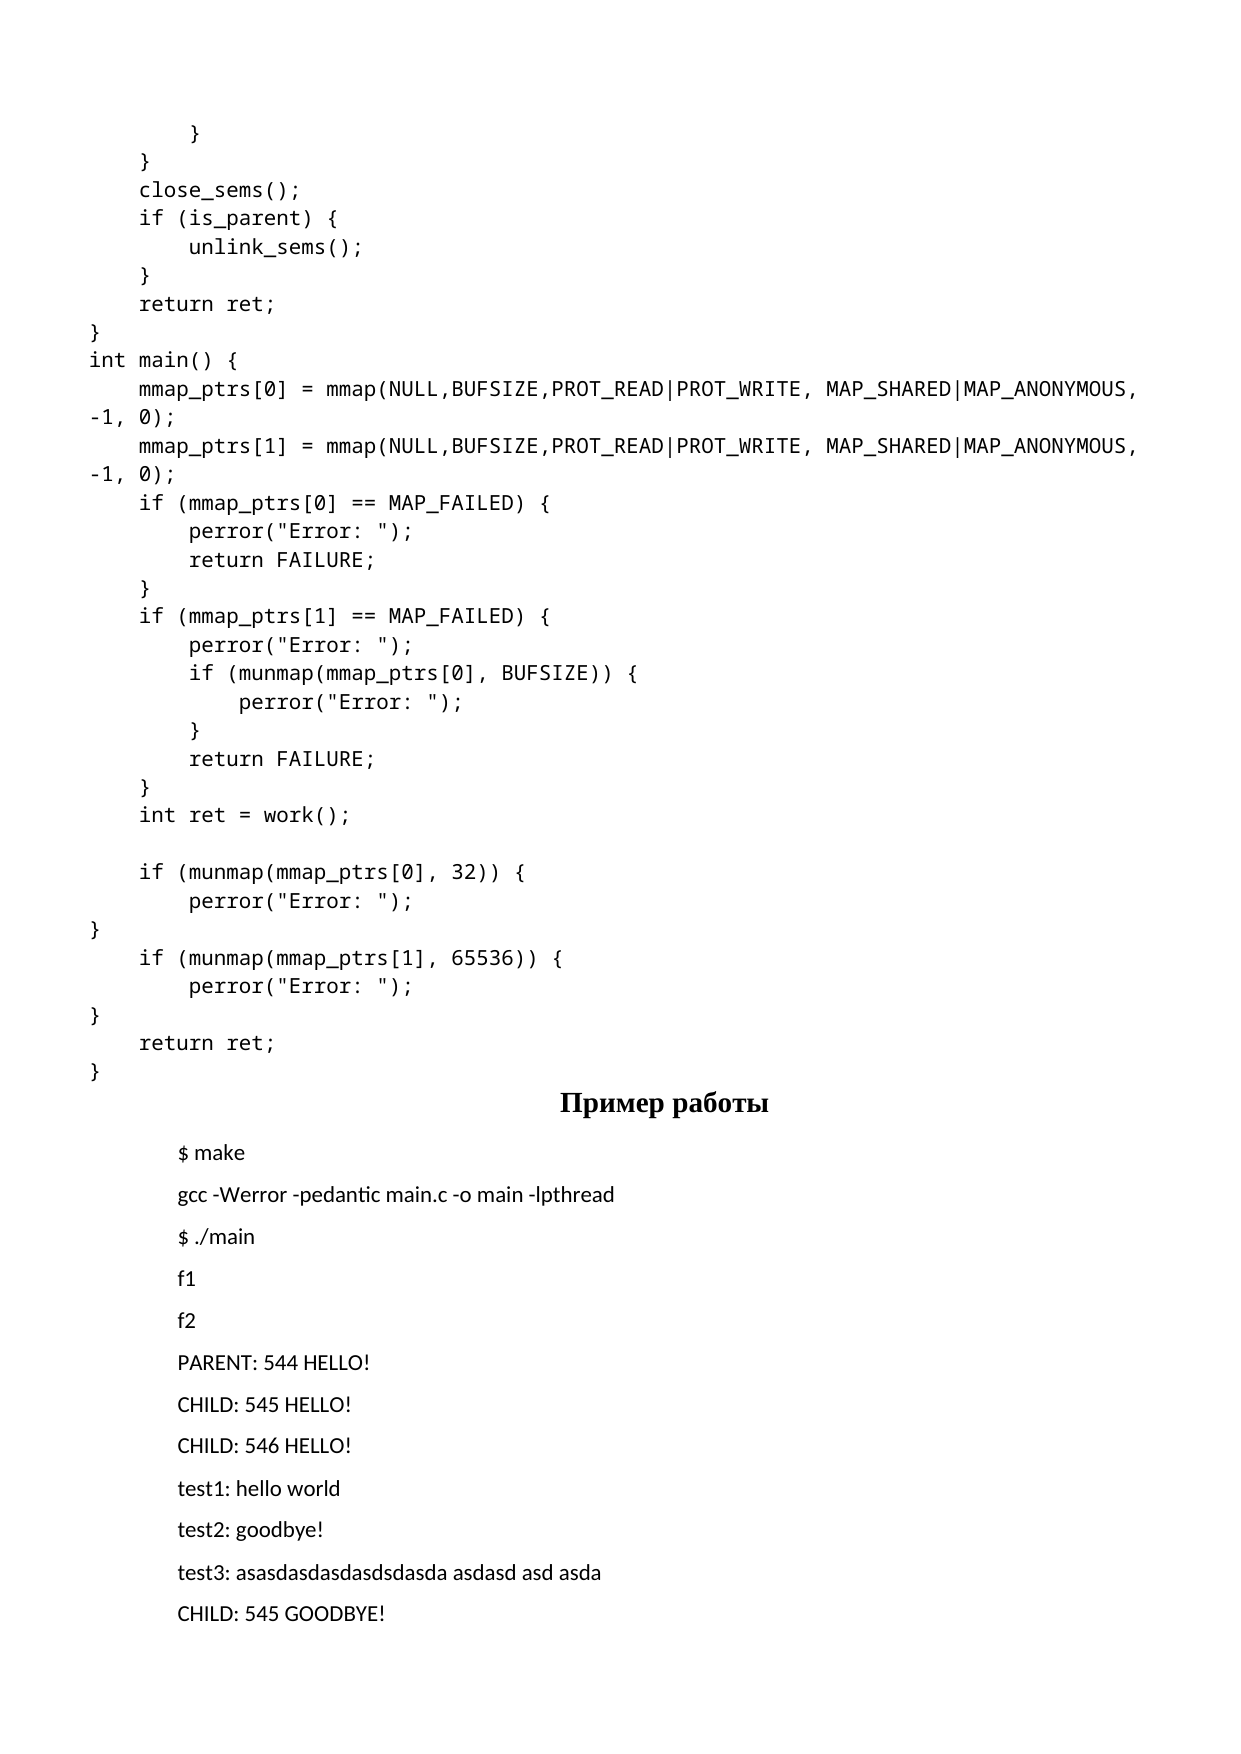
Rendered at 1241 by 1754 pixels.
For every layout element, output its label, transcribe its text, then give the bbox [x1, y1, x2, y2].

text } [88, 772, 1152, 801]
text int ret = work(); [88, 801, 1152, 829]
text perror("Error: "); [88, 687, 1152, 715]
text CHILD: 546 HELLO! [177, 1432, 1152, 1460]
text PARENT: 544 HELLO! [177, 1348, 1152, 1376]
text perror("Error: "); [88, 886, 1152, 914]
text if (is_parent) { [88, 203, 1152, 232]
text } [88, 1057, 1152, 1085]
text Пример работы [177, 1085, 1152, 1118]
text if (mmap_ptrs[0] == MAP_FAILED) { [88, 488, 1152, 516]
text unlink_sems(); [88, 232, 1152, 260]
text } [88, 573, 1152, 602]
text f1 [177, 1264, 1152, 1292]
text f2 [177, 1306, 1152, 1334]
text CHILD: 545 GOODBYE! [177, 1599, 1152, 1628]
text mmap_ptrs[0] = mmap(NULL,BUFSIZE,PROT_READ|PROT_WRITE, MAP_SHARED|MAP_ANONYMOUS, -1, 0); [88, 374, 1152, 431]
text $ ./main [177, 1222, 1152, 1250]
text if (munmap(mmap_ptrs[0], 32)) { [88, 857, 1152, 886]
text CHILD: 545 HELLO! [177, 1390, 1152, 1418]
text $ make [177, 1138, 1152, 1166]
text test1: hello world [177, 1474, 1152, 1502]
text } [88, 1000, 1152, 1028]
text } [88, 914, 1152, 943]
text if (munmap(mmap_ptrs[0], BUFSIZE)) { [88, 658, 1152, 687]
text } [88, 260, 1152, 289]
text close_sems(); [88, 175, 1152, 203]
text test3: asasdasdasdasdsdasda asdasd asd asda [177, 1558, 1152, 1586]
text } [88, 317, 1152, 346]
text return ret; [88, 289, 1152, 317]
text test2: goodbye! [177, 1516, 1152, 1544]
text if (mmap_ptrs[1] == MAP_FAILED) { [88, 602, 1152, 630]
text perror("Error: "); [88, 630, 1152, 658]
text return FAILURE; [88, 545, 1152, 573]
text } [88, 118, 1152, 147]
text perror("Error: "); [88, 516, 1152, 545]
text return FAILURE; [88, 744, 1152, 772]
text return ret; [88, 1028, 1152, 1057]
text gcc -Werror -pedantic main.c -o main -lpthread [177, 1180, 1152, 1208]
text if (munmap(mmap_ptrs[1], 65536)) { [88, 943, 1152, 971]
text } [88, 147, 1152, 175]
text } [88, 715, 1152, 744]
text int main() { [88, 346, 1152, 374]
text perror("Error: "); [88, 971, 1152, 1000]
text mmap_ptrs[1] = mmap(NULL,BUFSIZE,PROT_READ|PROT_WRITE, MAP_SHARED|MAP_ANONYMOUS, -1, 0); [88, 431, 1152, 488]
